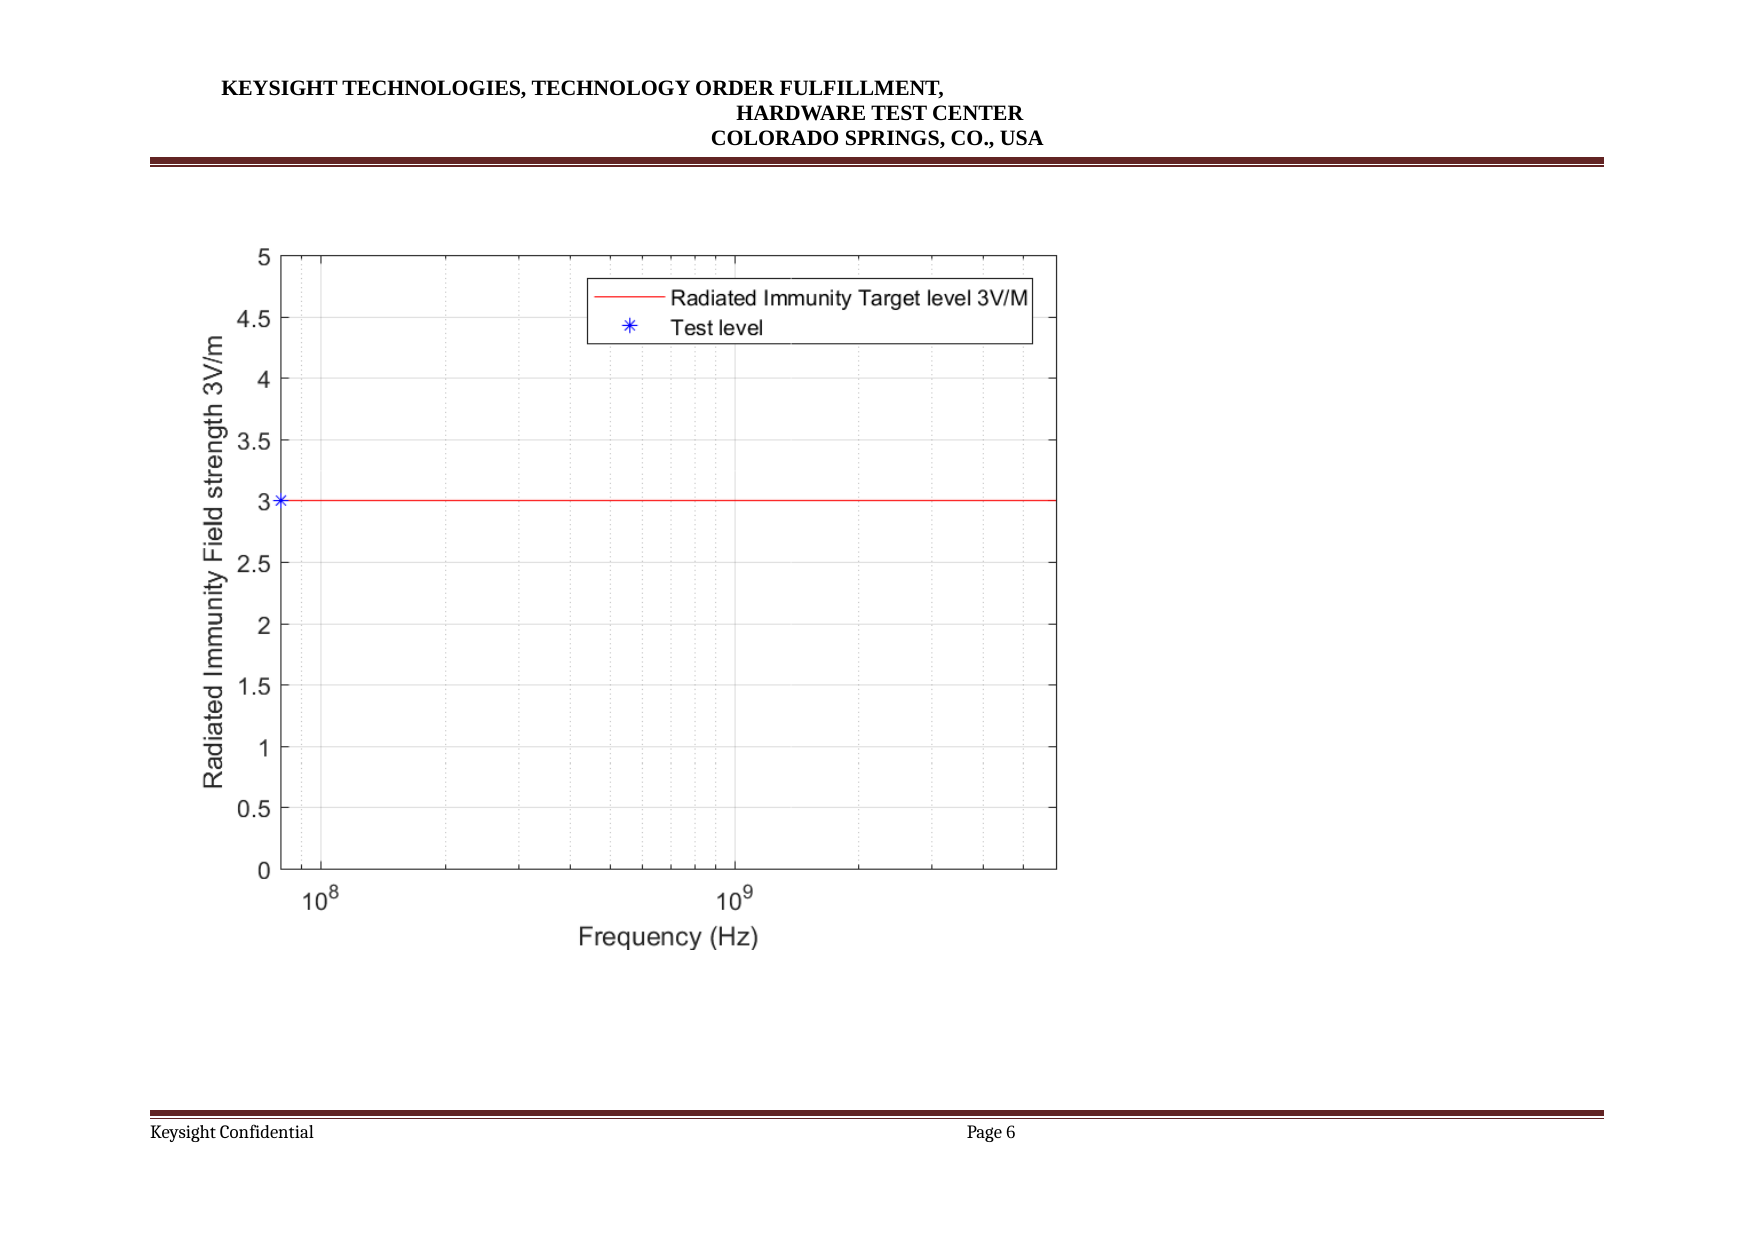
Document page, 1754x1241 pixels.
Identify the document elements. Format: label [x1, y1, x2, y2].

picture [150, 200, 1151, 950]
